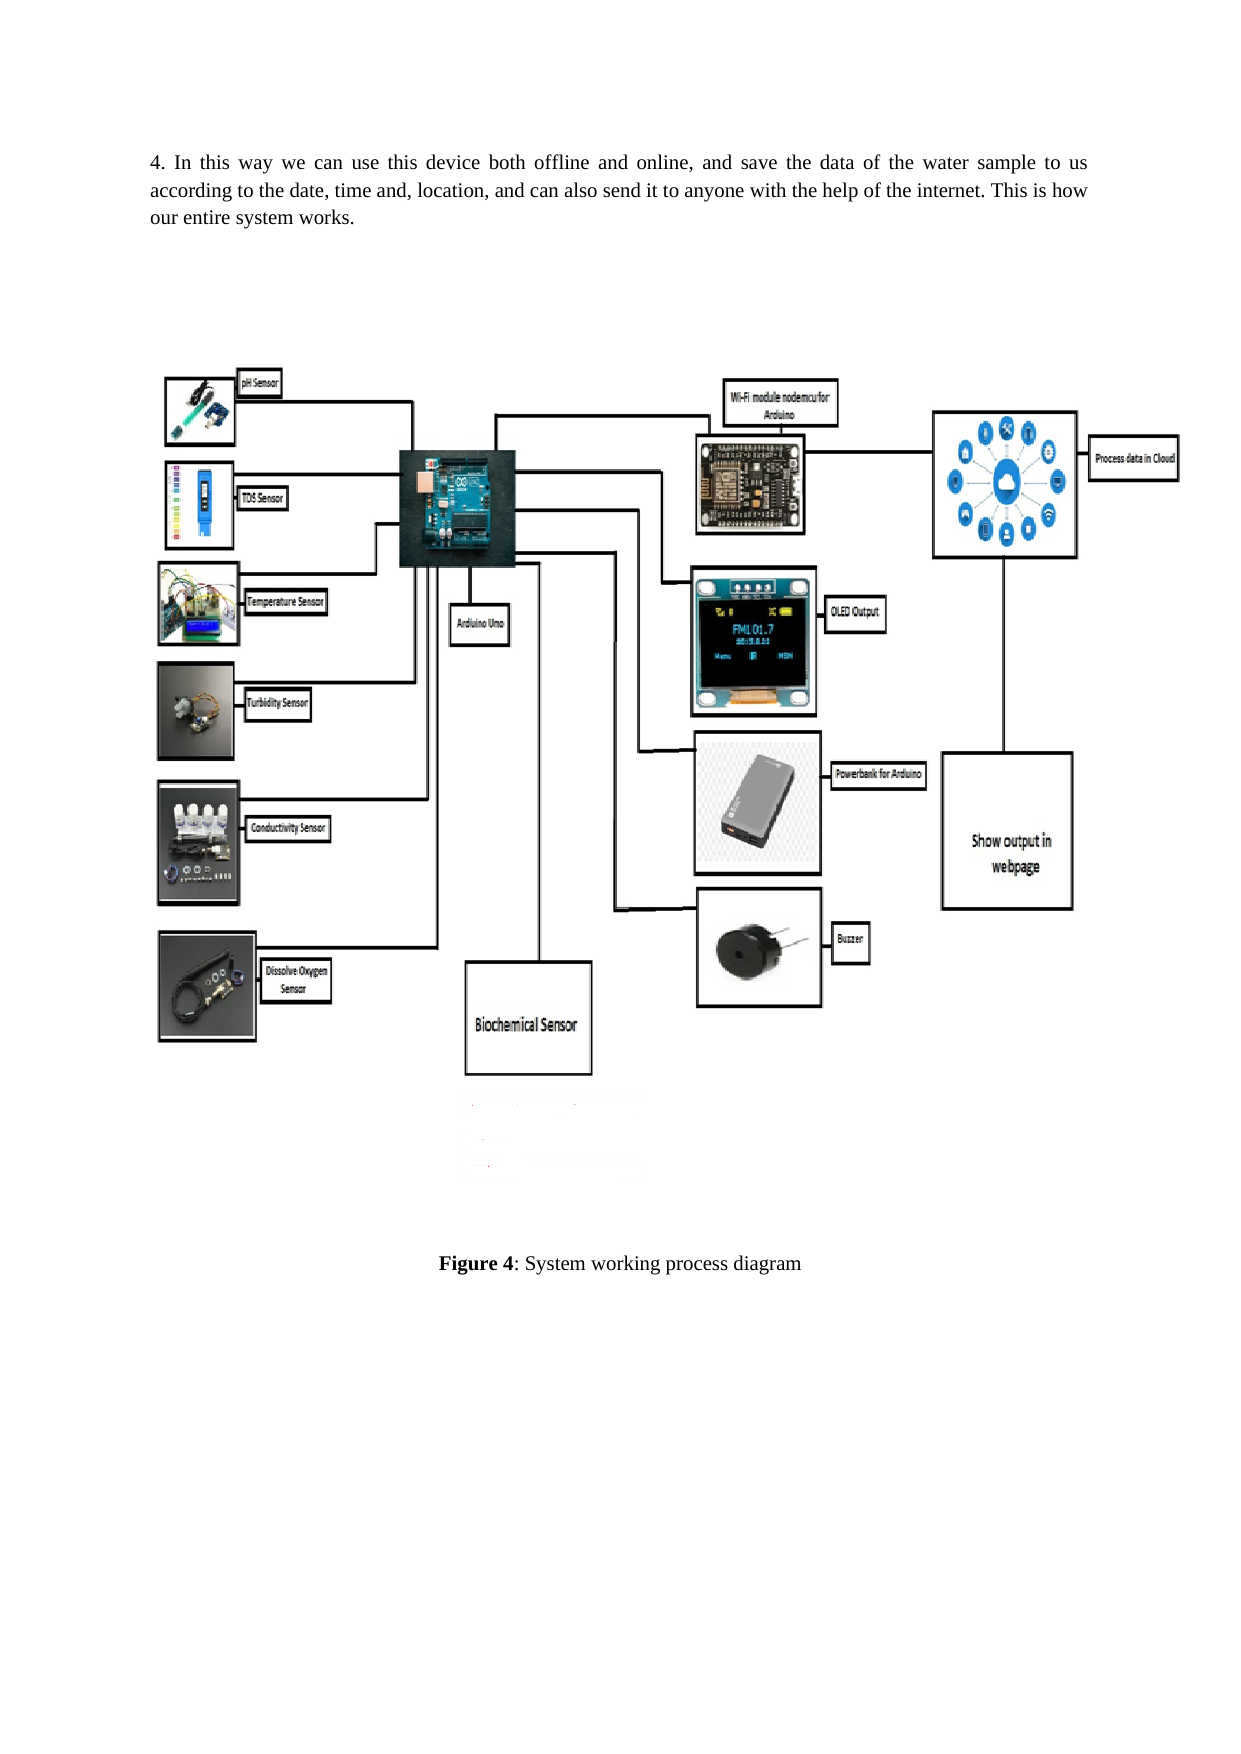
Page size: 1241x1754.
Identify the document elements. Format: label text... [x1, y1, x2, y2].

picture [150, 350, 1215, 1220]
text Figure 4: System working process diagram [150, 1251, 1090, 1275]
text 4. In this way we can use this device both offline and online, and save the data of the water sample to us according to the date, time and, location, and can also send it to anyone with the help of the internet. This is how our entire system works. [150, 150, 1090, 229]
